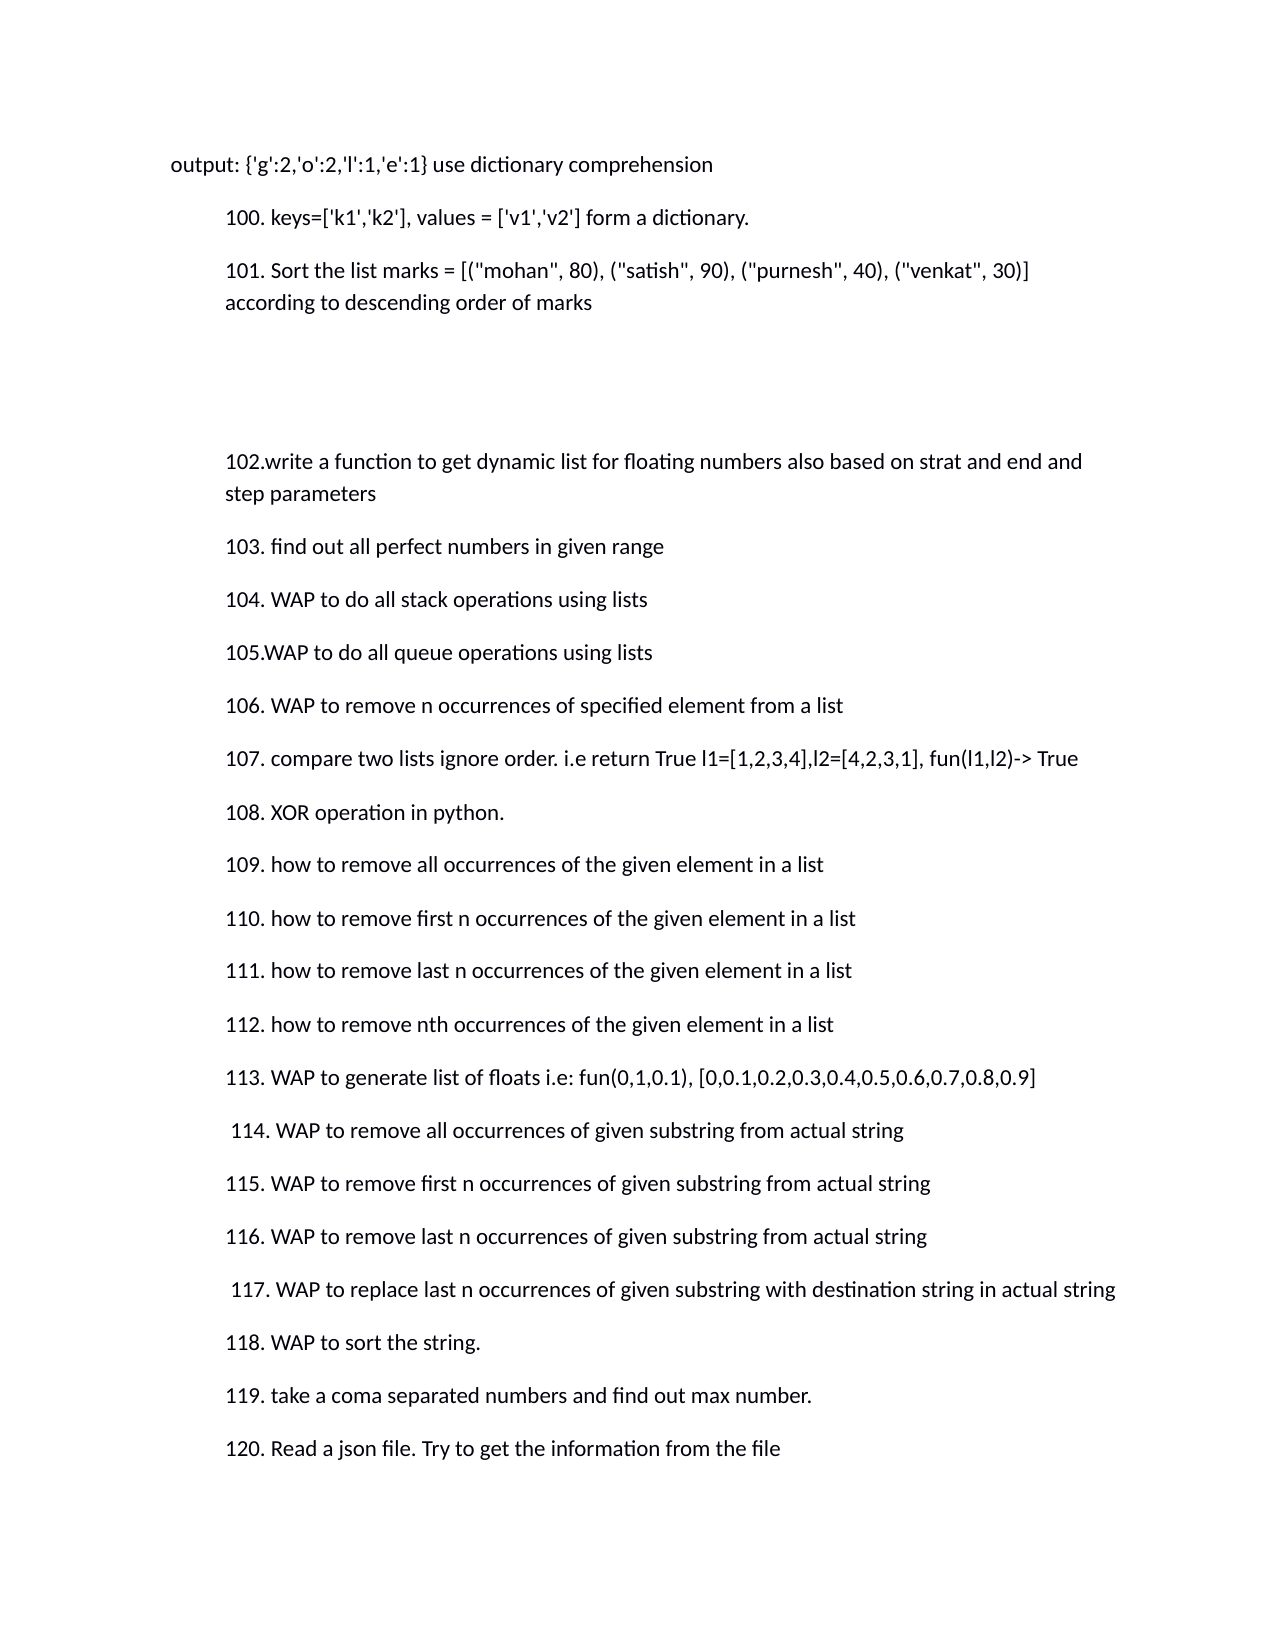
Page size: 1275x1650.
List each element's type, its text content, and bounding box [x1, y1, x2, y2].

list 104. WAP to do all stack operations using lists [225, 586, 1125, 613]
list 108. XOR operation in python. [225, 798, 1125, 826]
list 100. keys=['k1','k2'], values = ['v1','v2'] form a dictionary. [225, 203, 1125, 231]
list 116. WAP to remove last n occurrences of given substring from actual string [225, 1222, 1125, 1250]
list 113. WAP to generate list of floats i.e: fun(0,1,0.1), [0,0.1,0.2,0.3,0.4,0.5,0.6,0.7,0.8,0.9] [225, 1063, 1125, 1091]
list 105.WAP to do all queue operations using lists [225, 638, 1125, 667]
list 117. WAP to replace last n occurrences of given substring with destination string in actual string [225, 1275, 1125, 1303]
list 119. take a coma separated numbers and find out max number. [225, 1381, 1125, 1409]
list 111. how to remove last n occurrences of the given element in a list [225, 957, 1125, 985]
list 112. how to remove nth occurrences of the given element in a list [225, 1010, 1125, 1038]
list 106. WAP to remove n occurrences of specified element from a list [225, 692, 1125, 719]
list 115. WAP to remove first n occurrences of given substring from actual string [225, 1169, 1125, 1197]
list 101. Sort the list marks = [("mohan", 80), ("satish", 90), ("purnesh", 40), ("venkat", 30)] according to descending order of marks [225, 256, 1125, 316]
text output: {'g':2,'o':2,'l':1,'e':1} use dictionary comprehension [150, 150, 1125, 178]
list 114. WAP to remove all occurrences of given substring from actual string [225, 1116, 1125, 1144]
list 118. WAP to sort the string. [225, 1328, 1125, 1356]
list 120. Read a json file. Try to get the information from the file [225, 1434, 1125, 1462]
list 110. how to remove first n occurrences of the given element in a list [225, 904, 1125, 932]
list 103. find out all perfect numbers in given range [225, 532, 1125, 561]
list 102.write a function to get dynamic list for floating numbers also based on strat and end and step parameters [225, 447, 1125, 507]
list 109. how to remove all occurrences of the given element in a list [225, 851, 1125, 879]
list 107. compare two lists ignore order. i.e return True l1=[1,2,3,4],l2=[4,2,3,1], fun(l1,l2)-> True [225, 744, 1125, 773]
